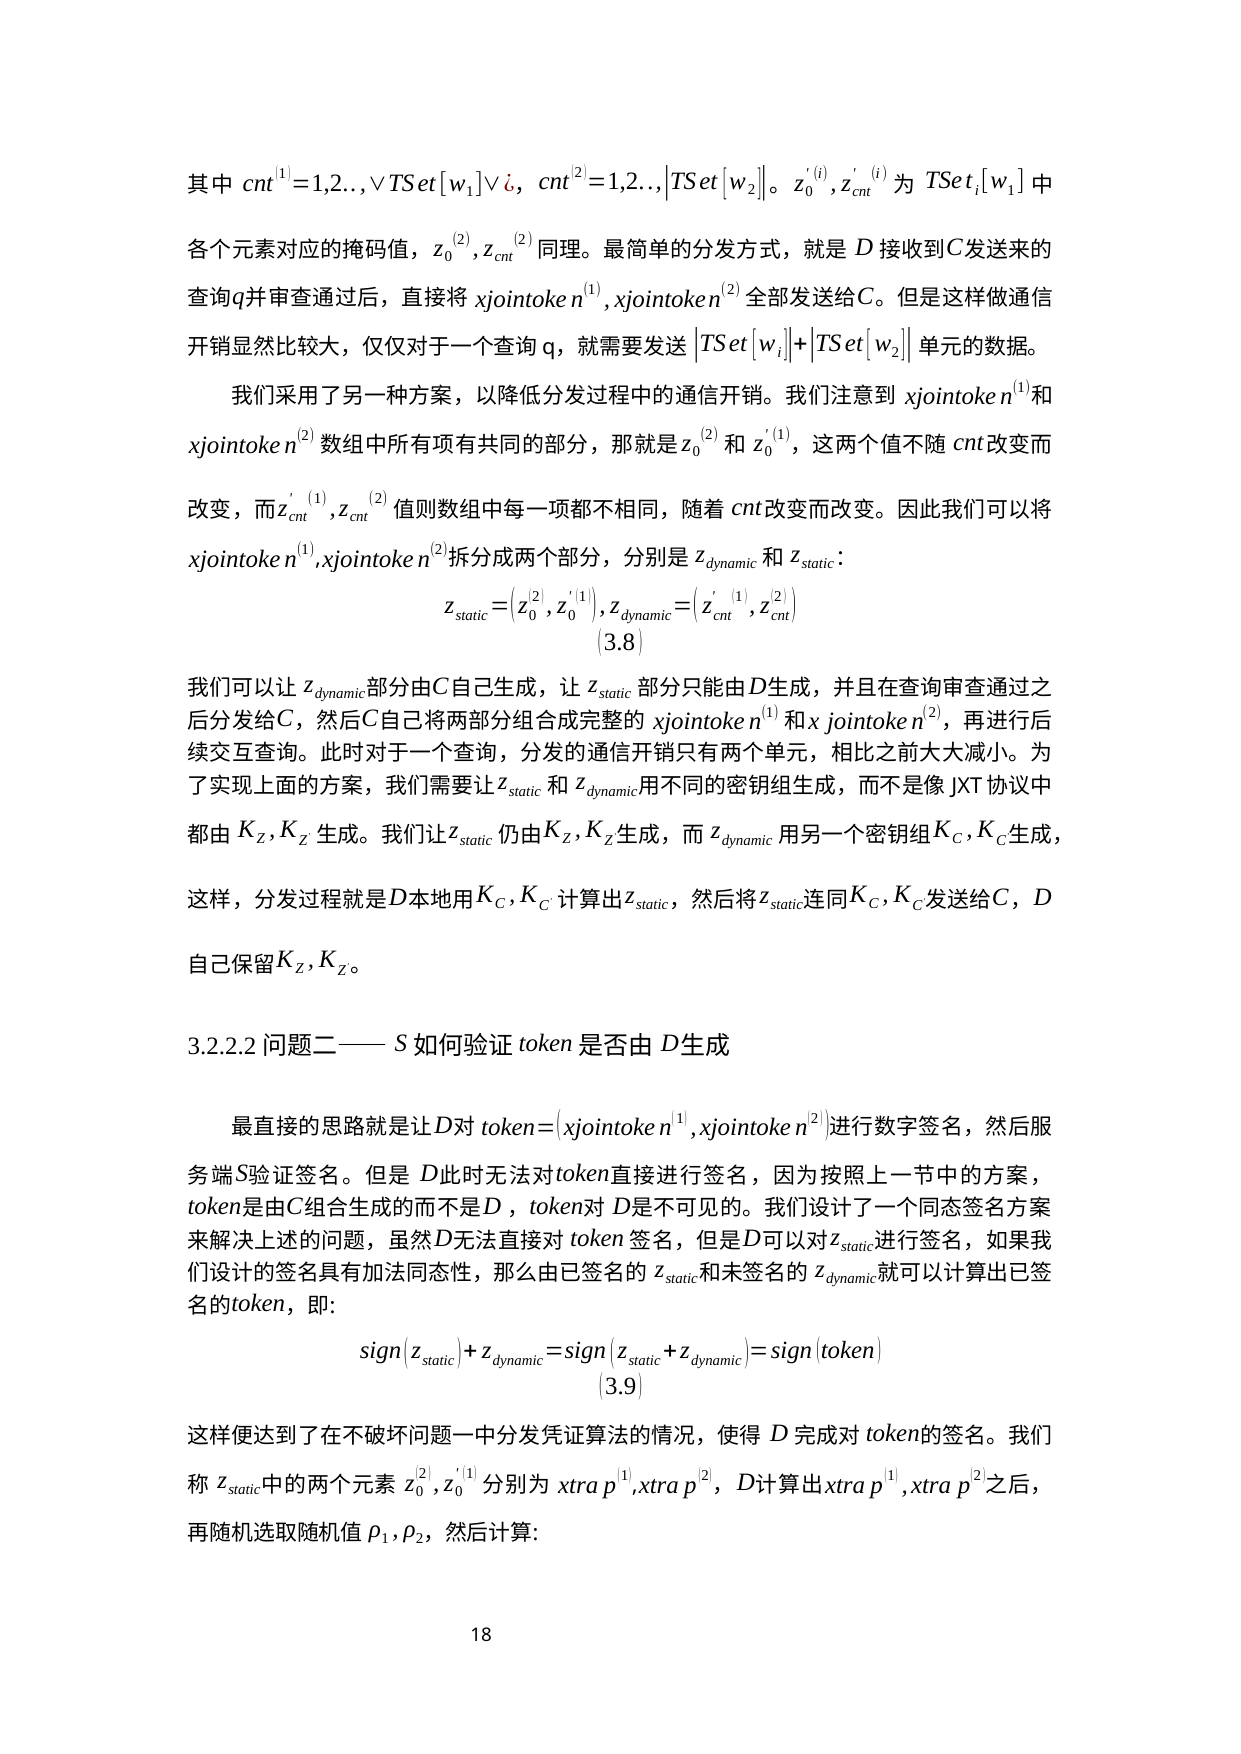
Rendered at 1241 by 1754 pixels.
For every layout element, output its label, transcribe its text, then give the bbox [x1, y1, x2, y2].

text 最直接的思路就是让对 进行数字签名，然后服务端验证签名。但是 此时无法对直接进行签名，因为按照上一节中的方案，是由组合生成的而不是 ，对 是不可见的。我们设计了一个同态签名方案来解决上述的问题，虽然无法直接对 签名，但是可以对进行签名，如果我们设计的签名具有加法同态性，那么由已签名的 和未签名的 就可以计算出已签名的，即: [187, 1092, 1053, 1320]
text 这样便达到了在不破坏问题一中分发凭证算法的情况，使得 完成对 的签名。我们称 中的两个元素 分别为 ,，计算出之后，再随机选取随机值 ，然后计算: [187, 1417, 1053, 1547]
text 其中 ，。 为 中各个元素对应的掩码值， 同理。最简单的分发方式，就是 接收到发送来的查询并审查通过后，直接将 全部发送给。但是这样做通信开销显然比较大，仅仅对于一个查询q，就需要发送 单元的数据。 [187, 150, 1053, 377]
subtitle 问题二—— 如何验证 是否由 生成 [187, 1011, 1053, 1076]
text 我们采用了另一种方案，以降低分发过程中的通信开销。我们注意到 和 数组中所有项有共同的部分，那就是 和 ，这两个值不随 改变而改变，而 值则数组中每一项都不相同，随着 改变而改变。因此我们可以将 ,拆分成两个部分，分别是 和 ： [187, 377, 1053, 572]
text 我们可以让 部分由自己生成，让 部分只能由生成，并且在查询审查通过之后分发给，然后自己将两部分组合成完整的 和，再进行后续交互查询。此时对于一个查询，分发的通信开销只有两个单元，相比之前大大减小。为了实现上面的方案，我们需要让 和 用不同的密钥组生成，而不是像JXT协议中都由 生成。我们让 仍由生成，而 用另一个密钥组生成，这样，分发过程就是本地用 计算出，然后将连同发送给，自己保留。 [187, 670, 1053, 995]
